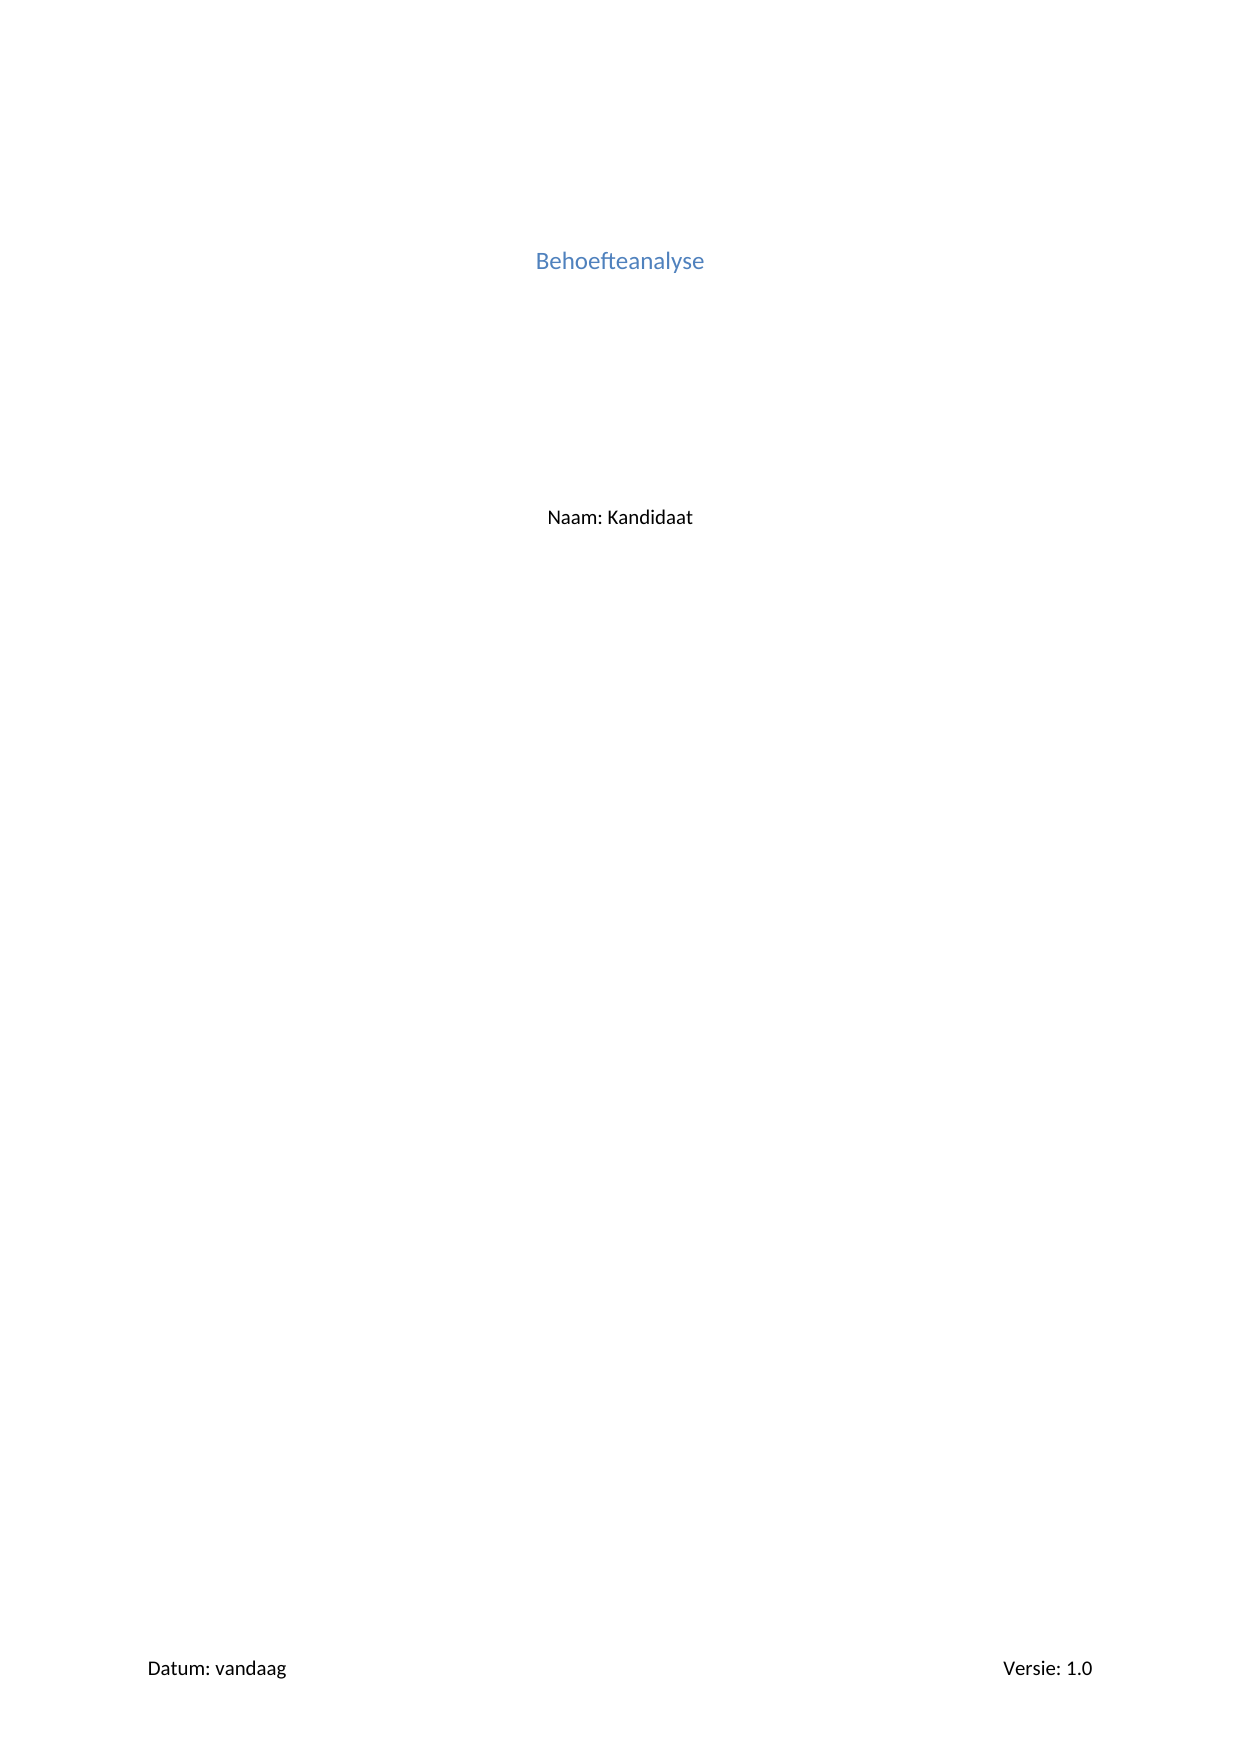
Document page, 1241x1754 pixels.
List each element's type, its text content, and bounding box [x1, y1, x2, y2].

text Naam: Kandidaat [148, 504, 1092, 530]
subtitle Behoefteanalyse [148, 245, 1092, 276]
